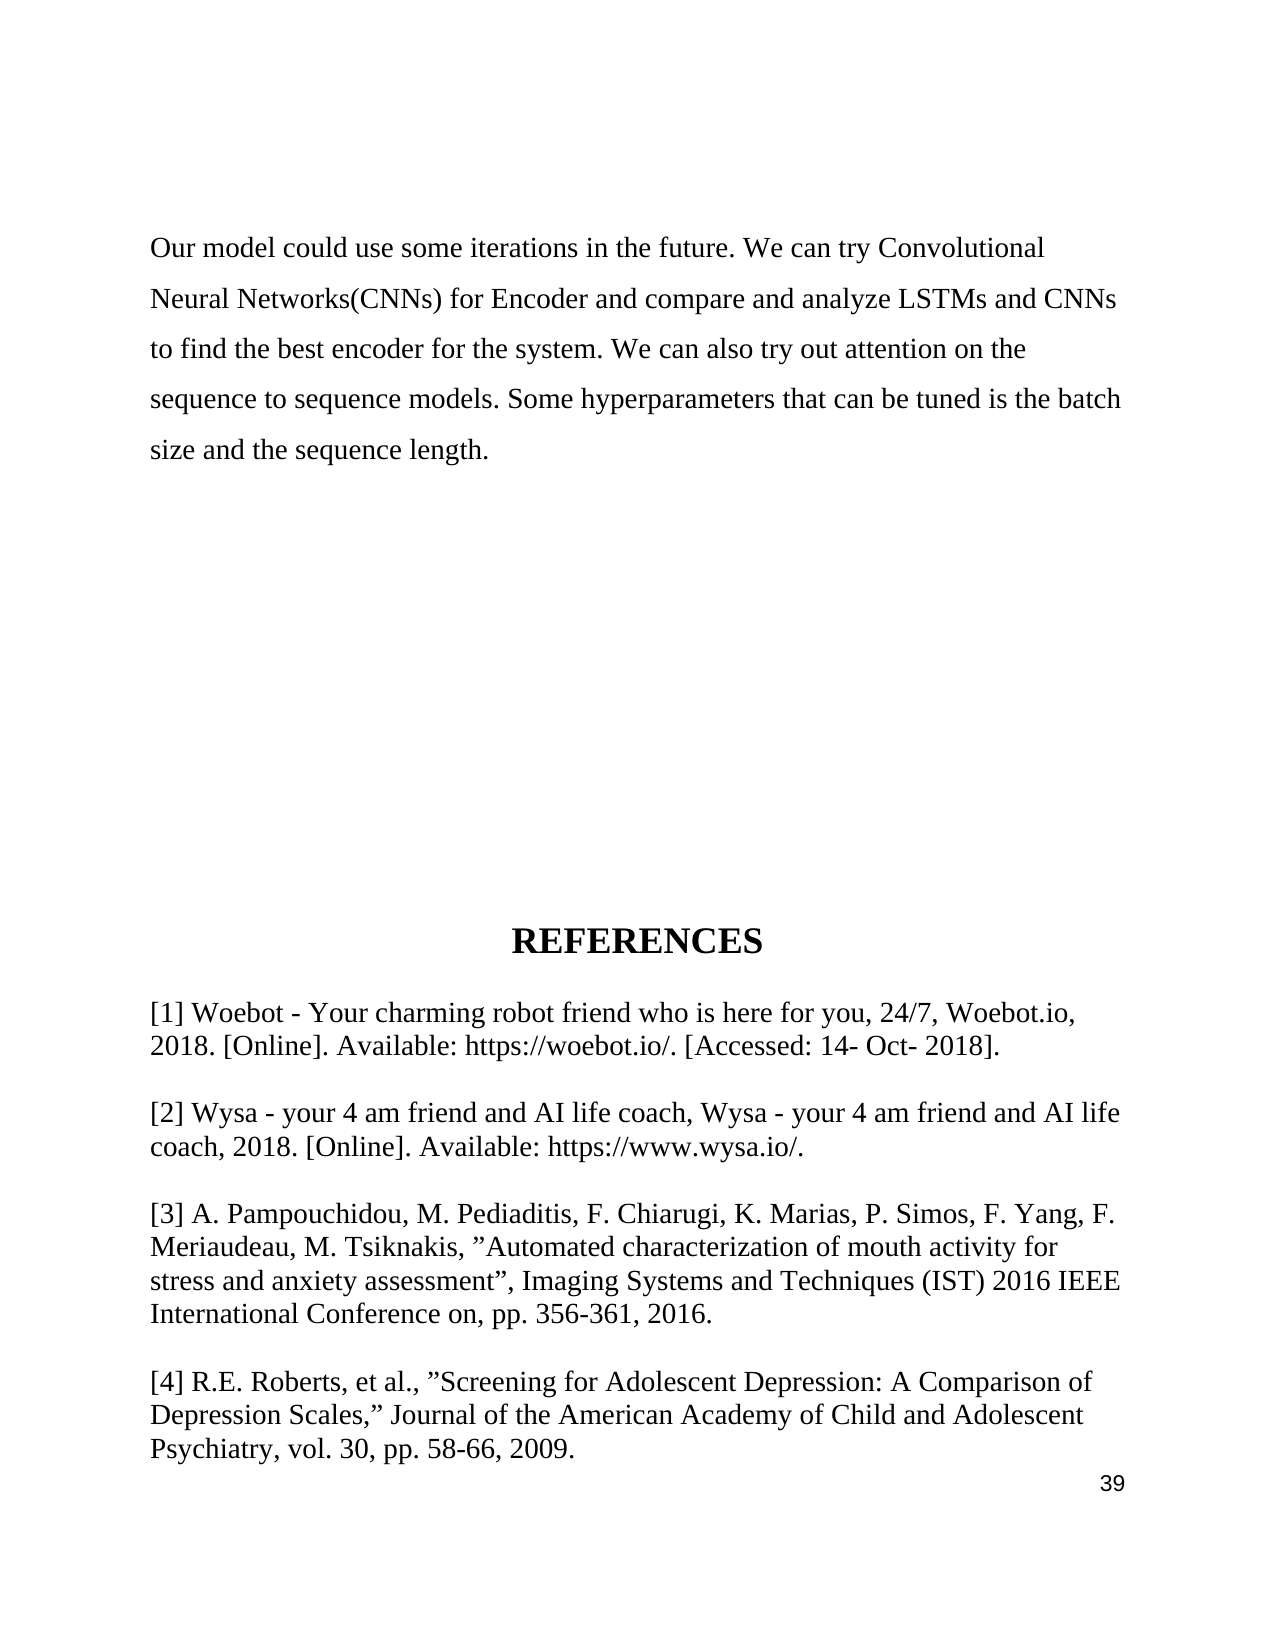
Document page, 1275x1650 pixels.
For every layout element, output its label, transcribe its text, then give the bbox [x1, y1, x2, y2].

text [2] Wysa - your 4 am friend and AI life coach, Wysa - your 4 am friend and AI life coach, 2018. [Online]. Available: https://www.wysa.io/. [150, 1095, 1125, 1162]
text [1] Woebot - Your charming robot friend who is here for you, 24/7, Woebot.io, 2018. [Online]. Available: https://woebot.io/. [Accessed: 14- Oct- 2018]. [150, 995, 1125, 1062]
text [4] R.E. Roberts, et al., ”Screening for Adolescent Depression: A Comparison of Depression Scales,” Journal of the American Academy of Child and Adolescent Psychiatry, vol. 30, pp. 58-66, 2009. [150, 1364, 1125, 1464]
text Our model could use some iterations in the future. We can try Convolutional Neural Networks(CNNs) for Encoder and compare and analyze LSTMs and CNNs to find the best encoder for the system. We can also try out attention on the sequence to sequence models. Some hyperparameters that can be tuned is the batch size and the sequence length. [150, 231, 1125, 465]
text [3] A. Pampouchidou, M. Pediaditis, F. Chiarugi, K. Marias, P. Simos, F. Yang, F. Meriaudeau, M. Tsiknakis, ”Automated characterization of mouth activity for stress and anxiety assessment”, Imaging Systems and Techniques (IST) 2016 IEEE International Conference on, pp. 356-361, 2016. [150, 1196, 1125, 1330]
text REFERENCES [150, 918, 1125, 961]
